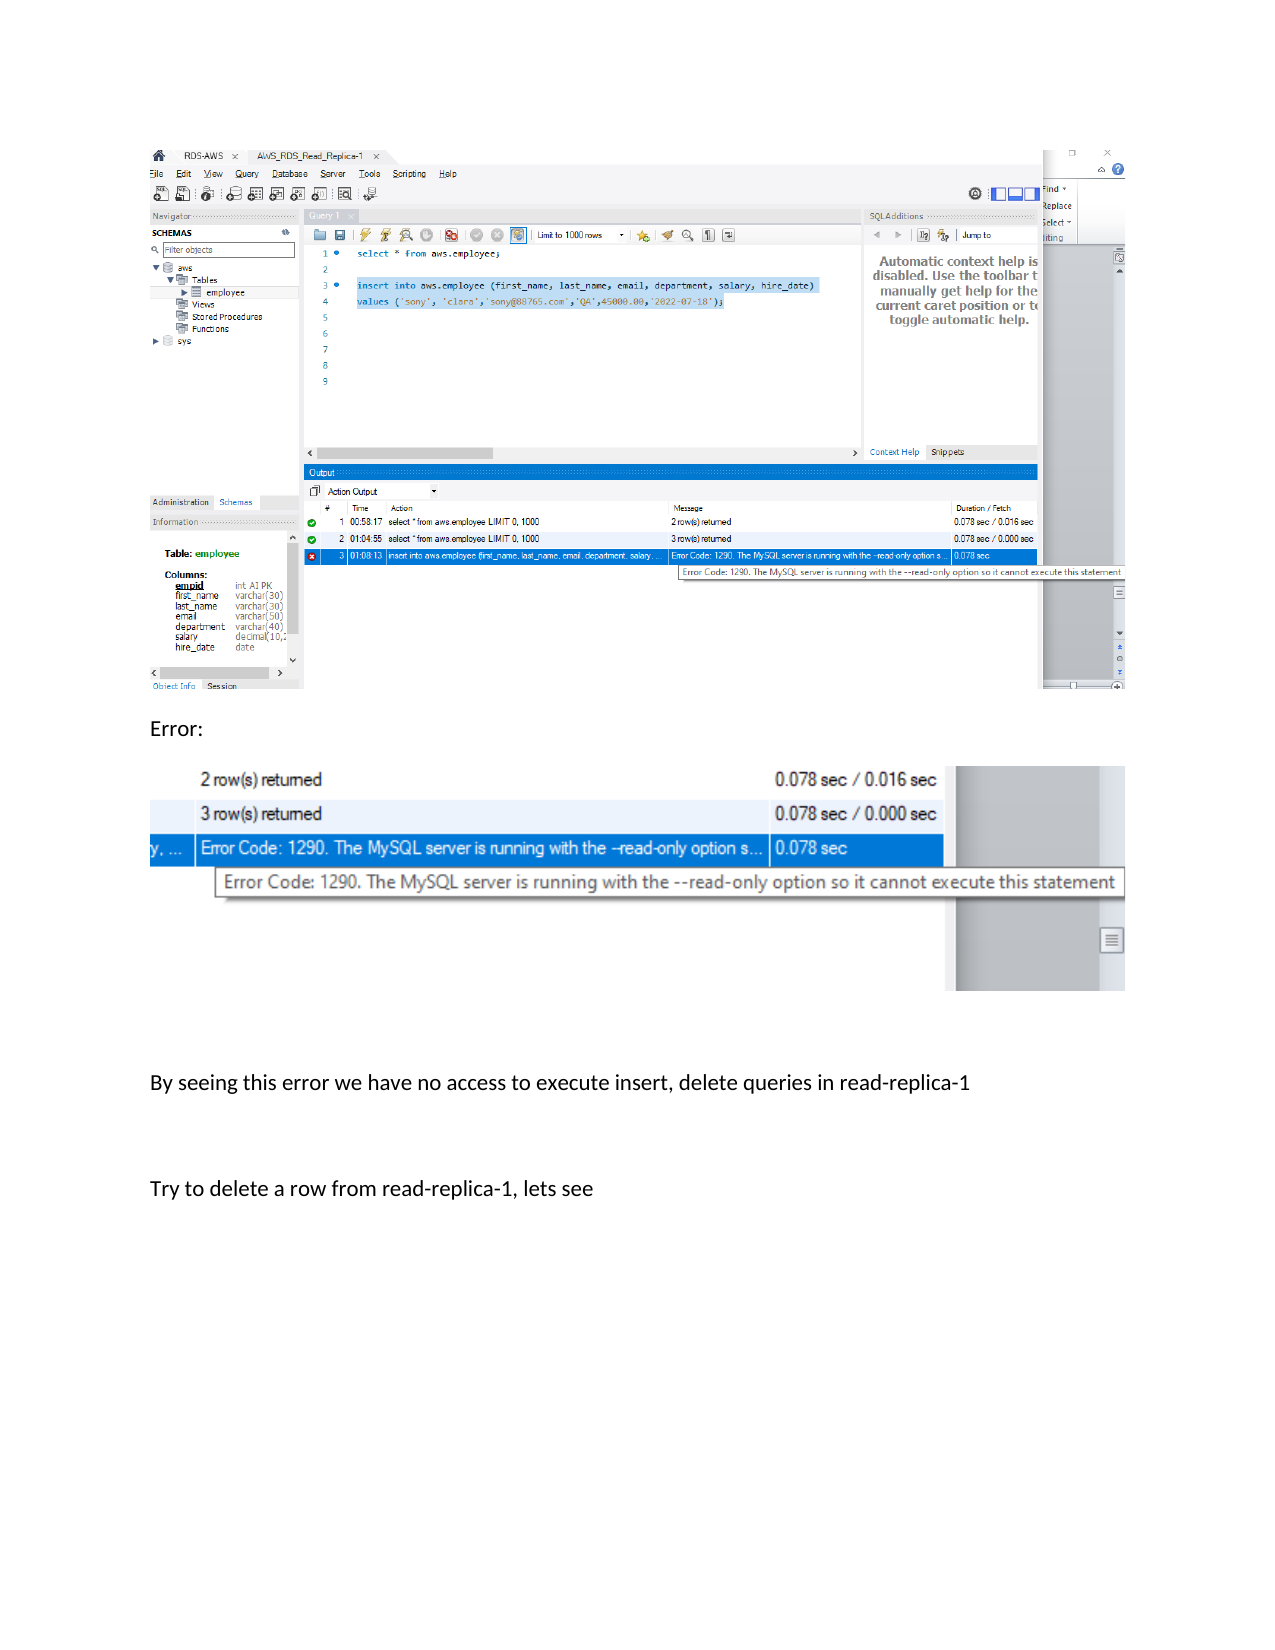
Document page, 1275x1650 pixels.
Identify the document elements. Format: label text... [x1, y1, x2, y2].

text By seeing this error we have no access to execute insert, delete queries in read-replica-1 [150, 1068, 1125, 1096]
picture [150, 766, 1125, 991]
text Try to delete a row from read-replica-1, lets see [150, 1174, 1125, 1202]
picture [150, 150, 1125, 689]
text Error: [150, 714, 1125, 742]
